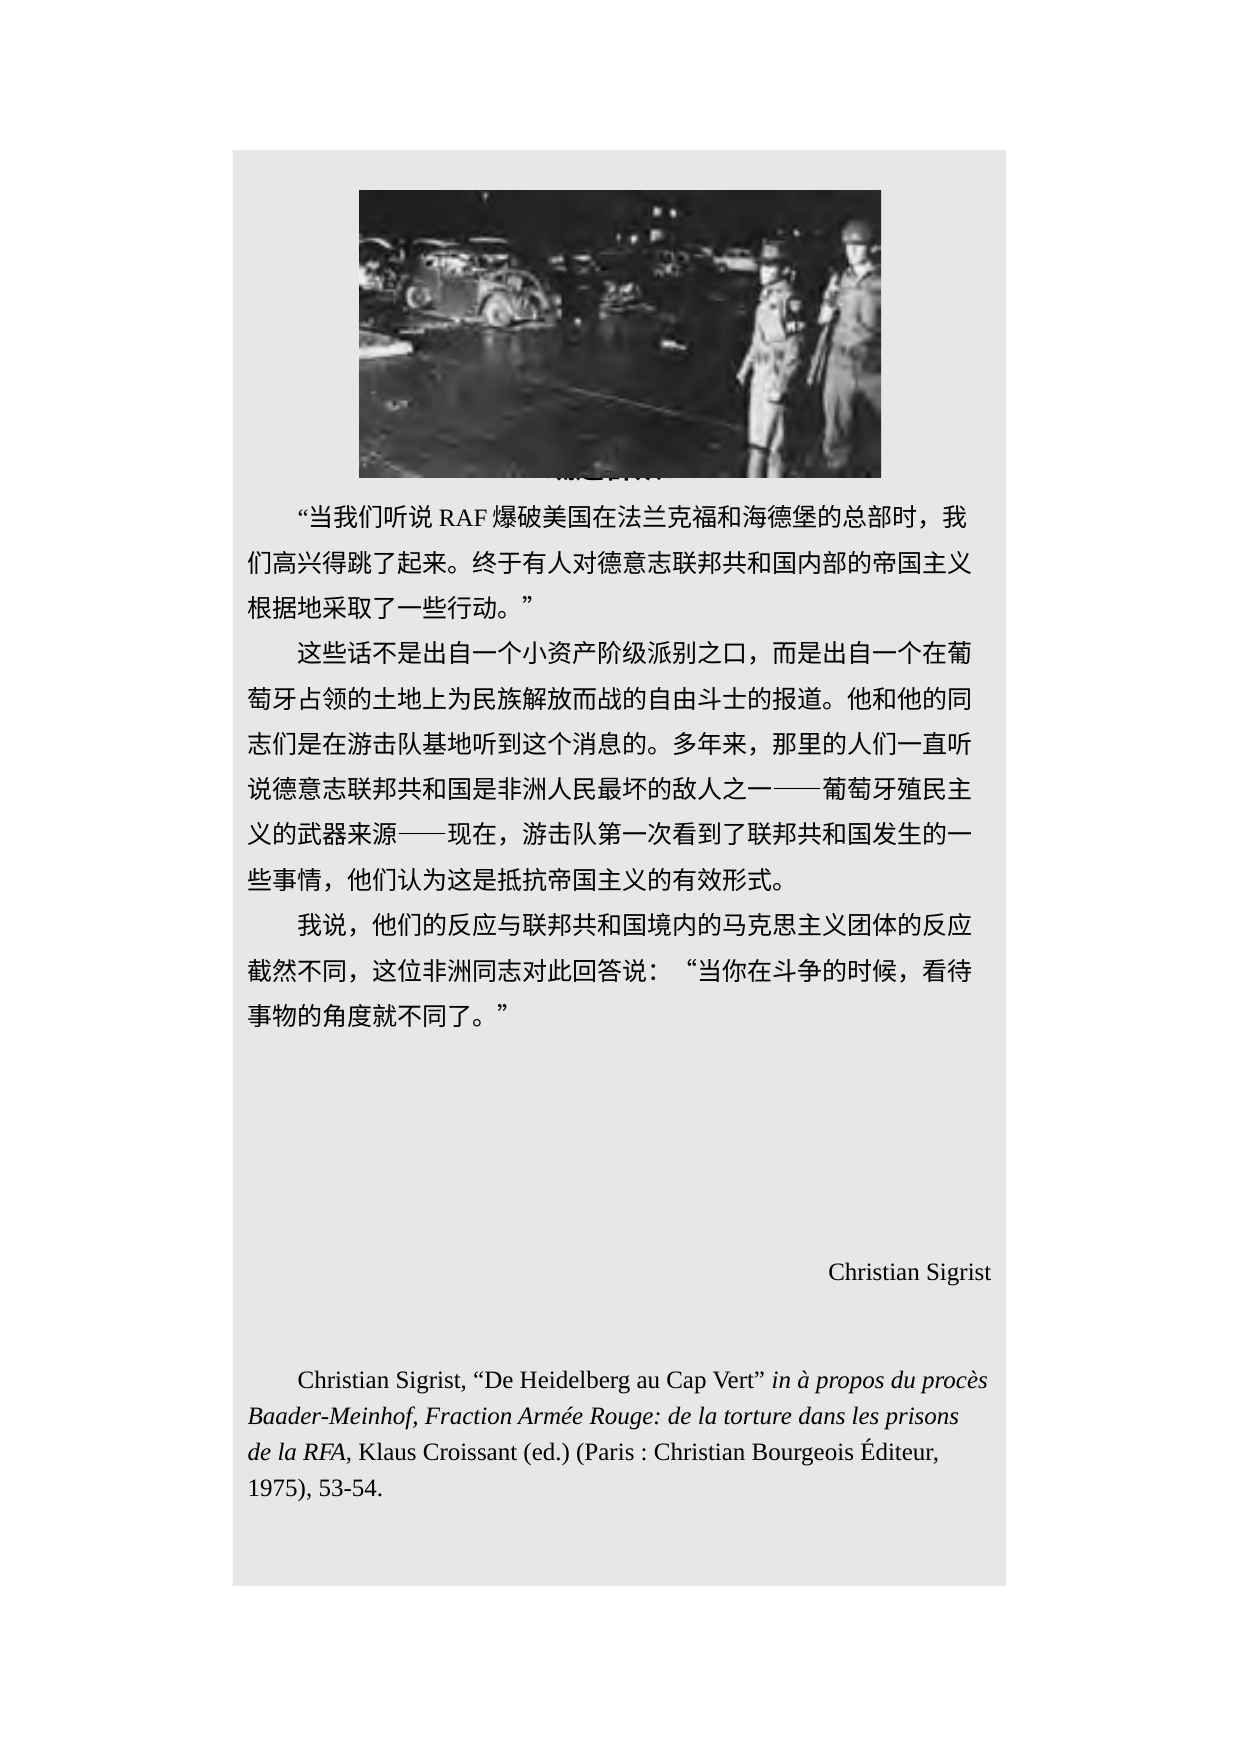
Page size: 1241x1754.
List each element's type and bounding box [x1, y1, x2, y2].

picture [359, 190, 882, 478]
